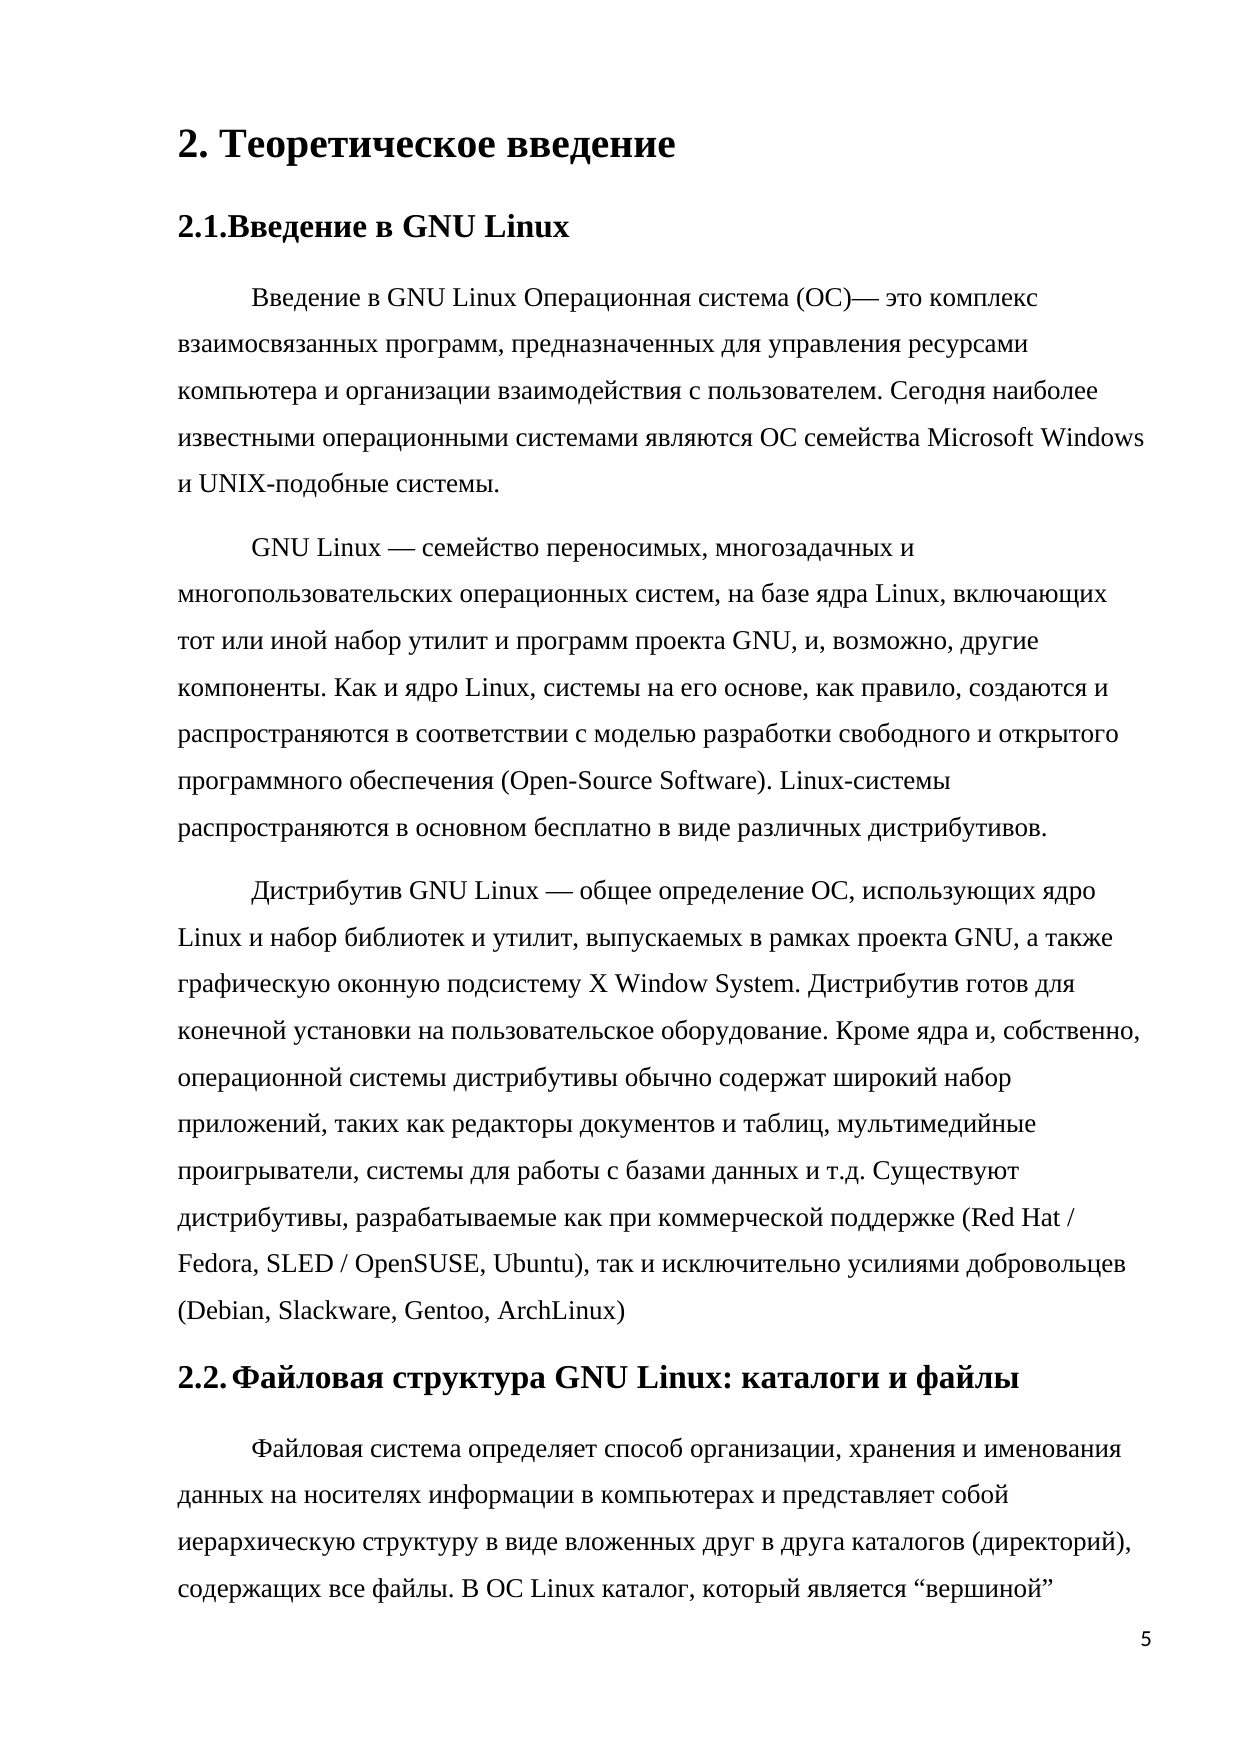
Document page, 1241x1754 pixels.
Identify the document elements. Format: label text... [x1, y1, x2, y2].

text GNU Linux — семейство переносимых, многозадачных и многопользовательских операционных систем, на базе ядра Linux, включающих тот или иной набор утилит и программ проекта GNU, и, возможно, другие компоненты. Как и ядро Linux, системы на его основе, как правило, создаются и распространяются в соответствии с моделью разработки свободного и открытого программного обеспечения (Open-Source Software). Linux-системы распространяются в основном бесплатно в виде различных дистрибутивов. [177, 531, 1152, 842]
text Введение в GNU Linux Операционная система (ОС)— это комплекс взаимосвязанных программ, предназначенных для управления ресурсами компьютера и организации взаимодействия с пользователем. Сегодня наиболее известными операционными системами являются ОС семейства Microsoft Windows и UNIX-подобные системы. [177, 281, 1152, 499]
text 2. Теоретическое введение [177, 118, 1152, 166]
text Дистрибутив GNU Linux — общее определение ОС, использующих ядро Linux и набор библиотек и утилит, выпускаемых в рамках проекта GNU, а также графическую оконную подсистему X Window System. Дистрибутив готов для конечной установки на пользовательское оборудование. Кроме ядра и, собственно, операционной системы дистрибутивы обычно содержат широкий набор приложений, таких как редакторы документов и таблиц, мультимедийные проигрыватели, системы для работы с базами данных и т.д. Существуют дистрибутивы, разрабатываемые как при коммерческой поддержке (Red Hat / Fedora, SLED / OpenSUSE, Ubuntu), так и исключительно усилиями добровольцев (Debian, Slackware, Gentoo, ArchLinux) [177, 874, 1152, 1325]
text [177, 1432, 1152, 1603]
text 2.1.Введение в GNU Linux [177, 207, 1152, 245]
text 2.2. Файловая структура GNU Linux: каталоги и файлы [177, 1357, 1152, 1396]
